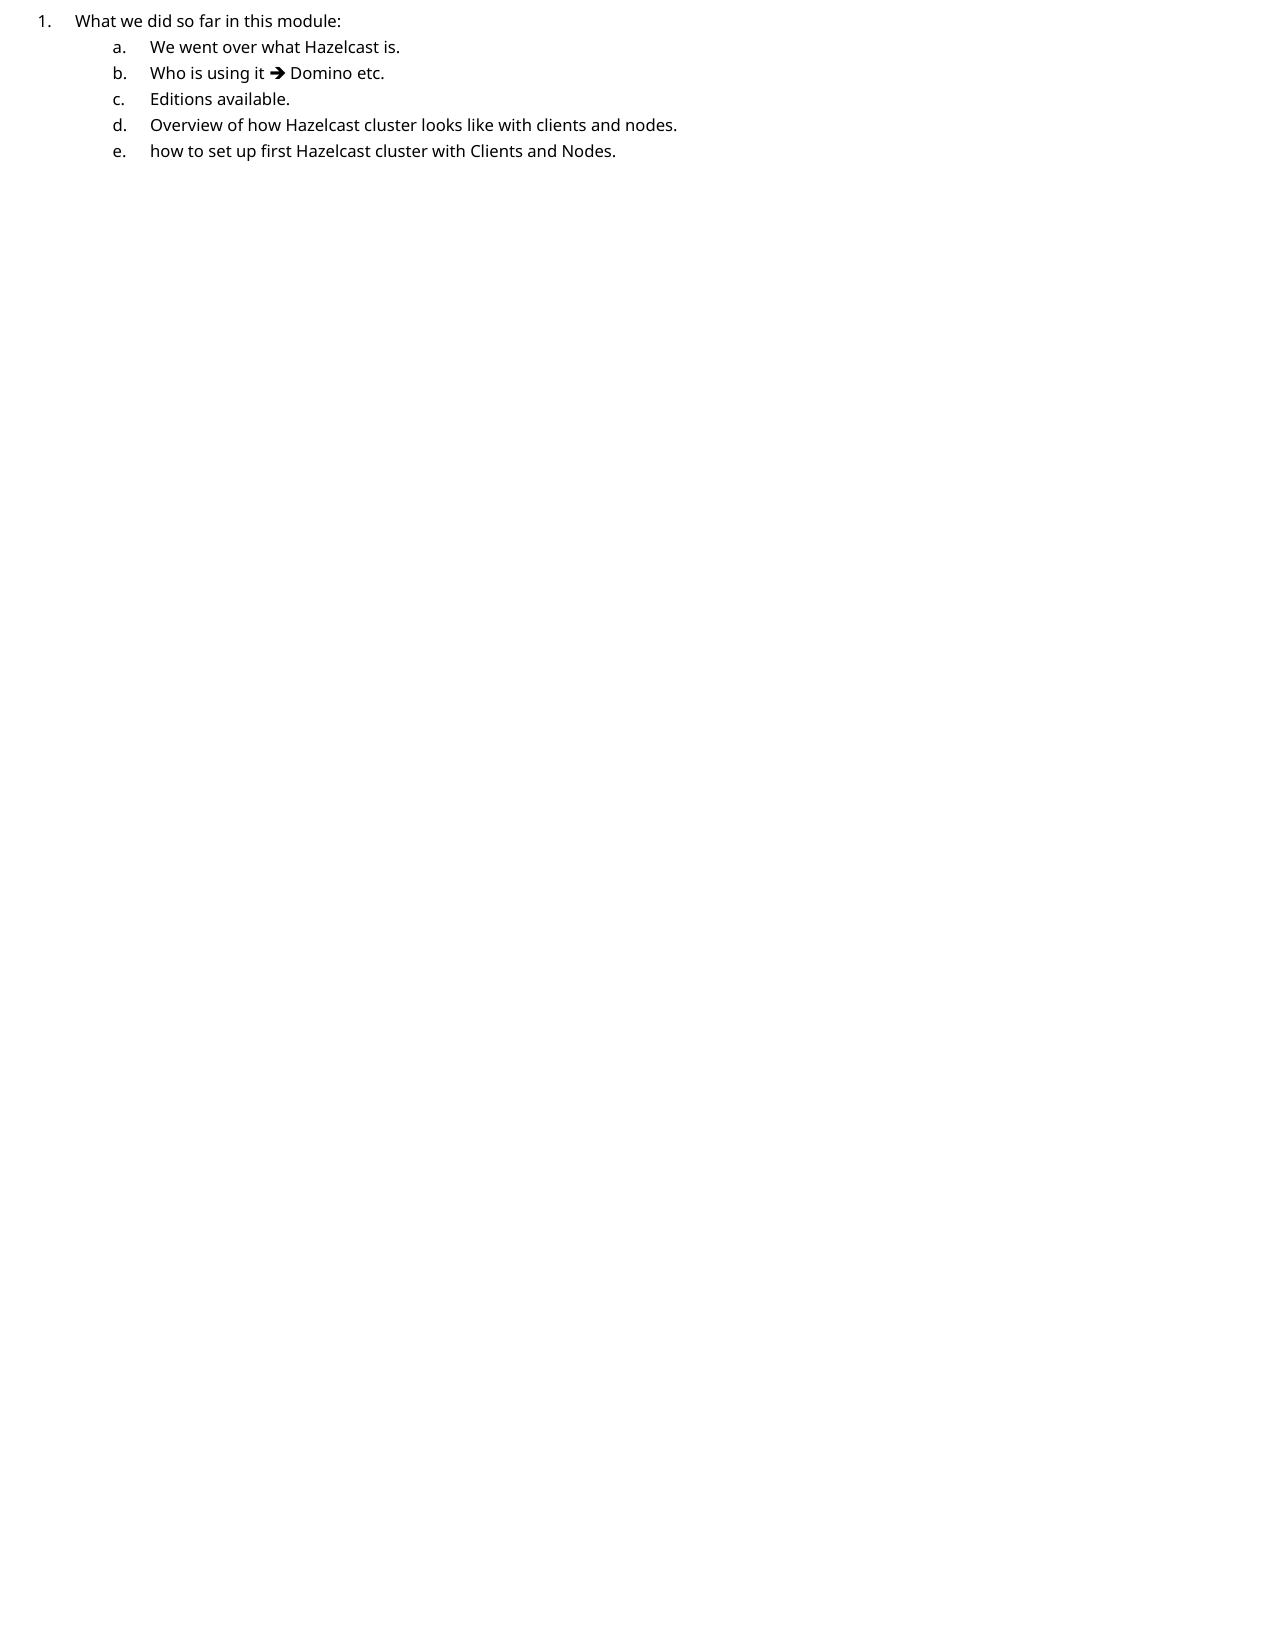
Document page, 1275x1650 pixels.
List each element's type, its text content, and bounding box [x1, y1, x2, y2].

list We went over what Hazelcast is. [112, 35, 1255, 58]
list What we did so far in this module: [37, 9, 1255, 32]
list how to set up first Hazelcast cluster with Clients and Nodes. [112, 139, 1255, 162]
list Overview of how Hazelcast cluster looks like with clients and nodes. [112, 113, 1255, 136]
list Editions available. [112, 87, 1255, 110]
list Who is using it Domino etc. [112, 61, 1255, 84]
